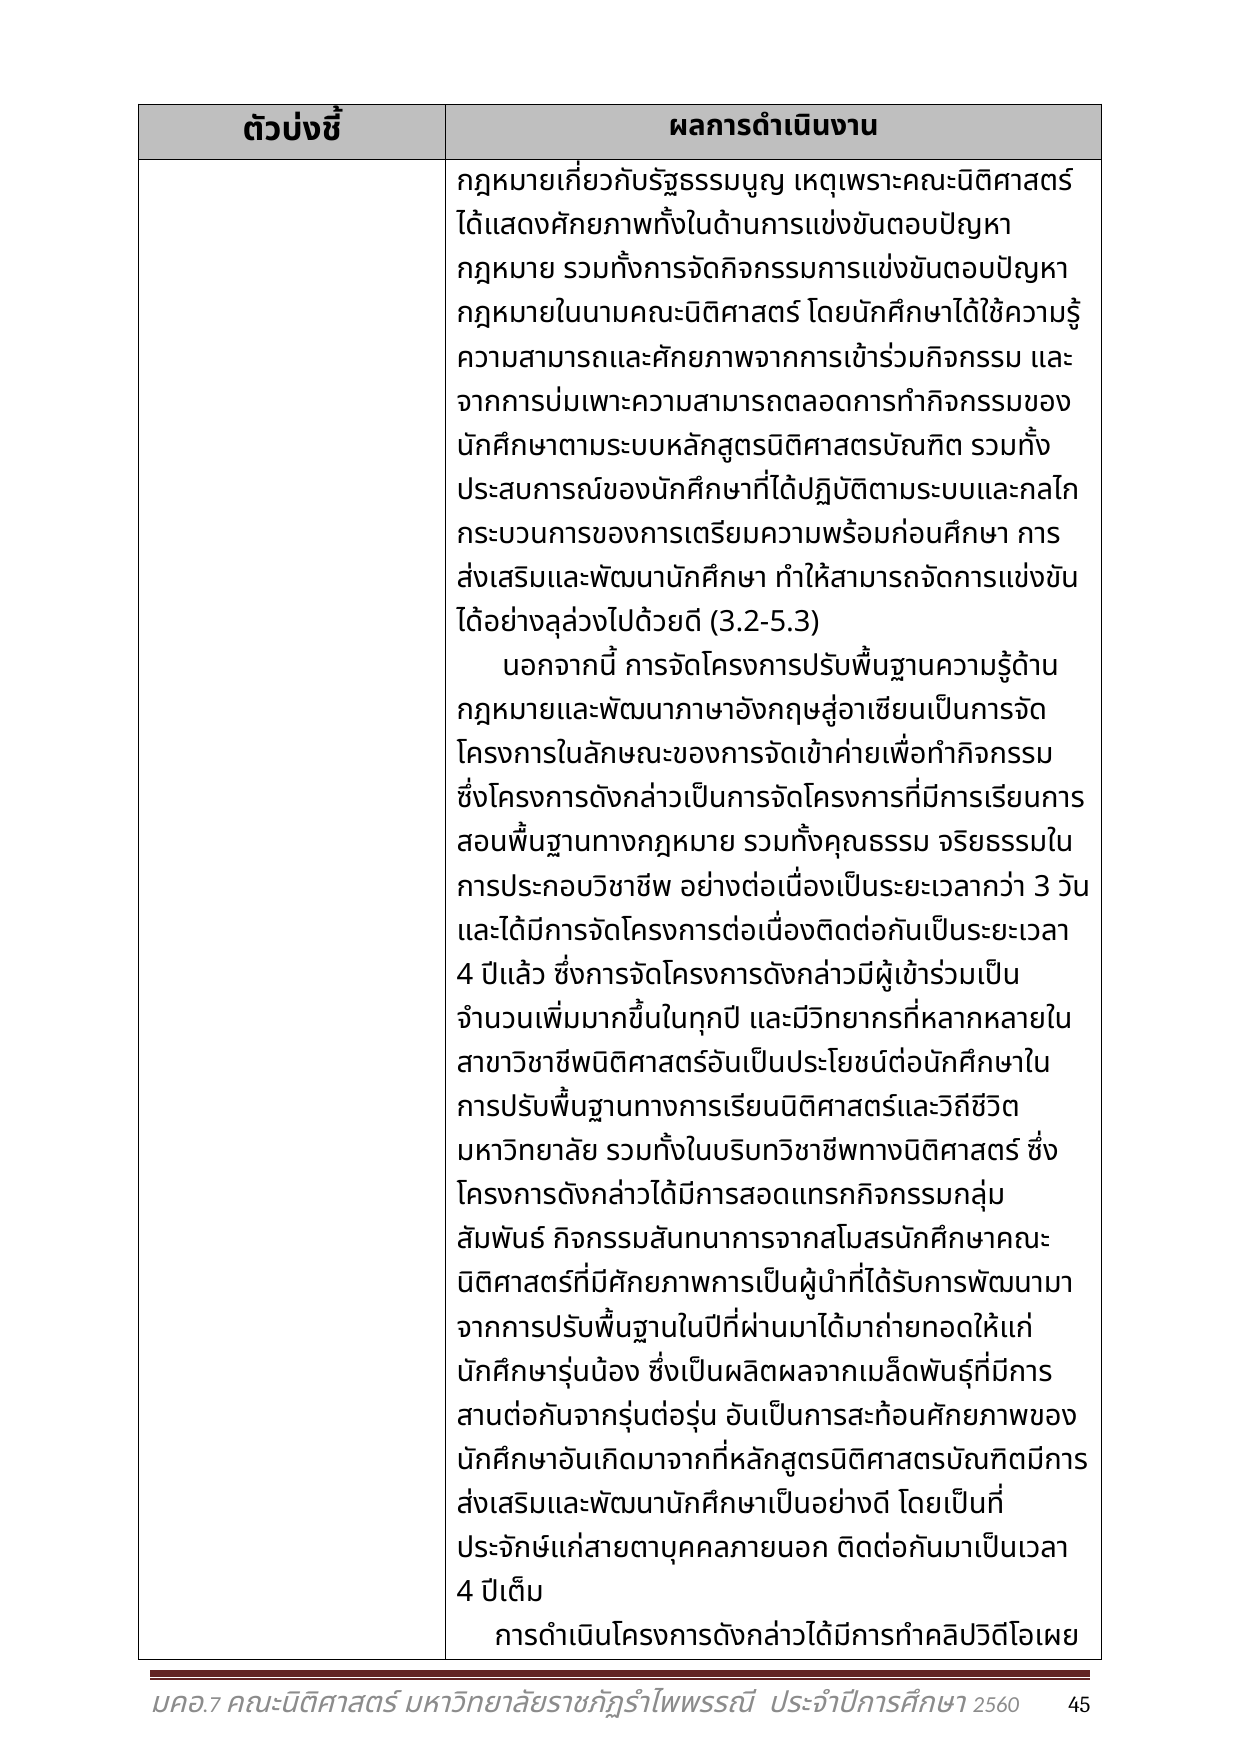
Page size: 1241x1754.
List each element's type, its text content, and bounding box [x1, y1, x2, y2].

table_header ผลการดำเนินงาน [446, 105, 1101, 159]
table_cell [139, 160, 445, 1659]
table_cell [446, 160, 1101, 1659]
table_header ตัวบ่งชี้ [139, 105, 445, 159]
